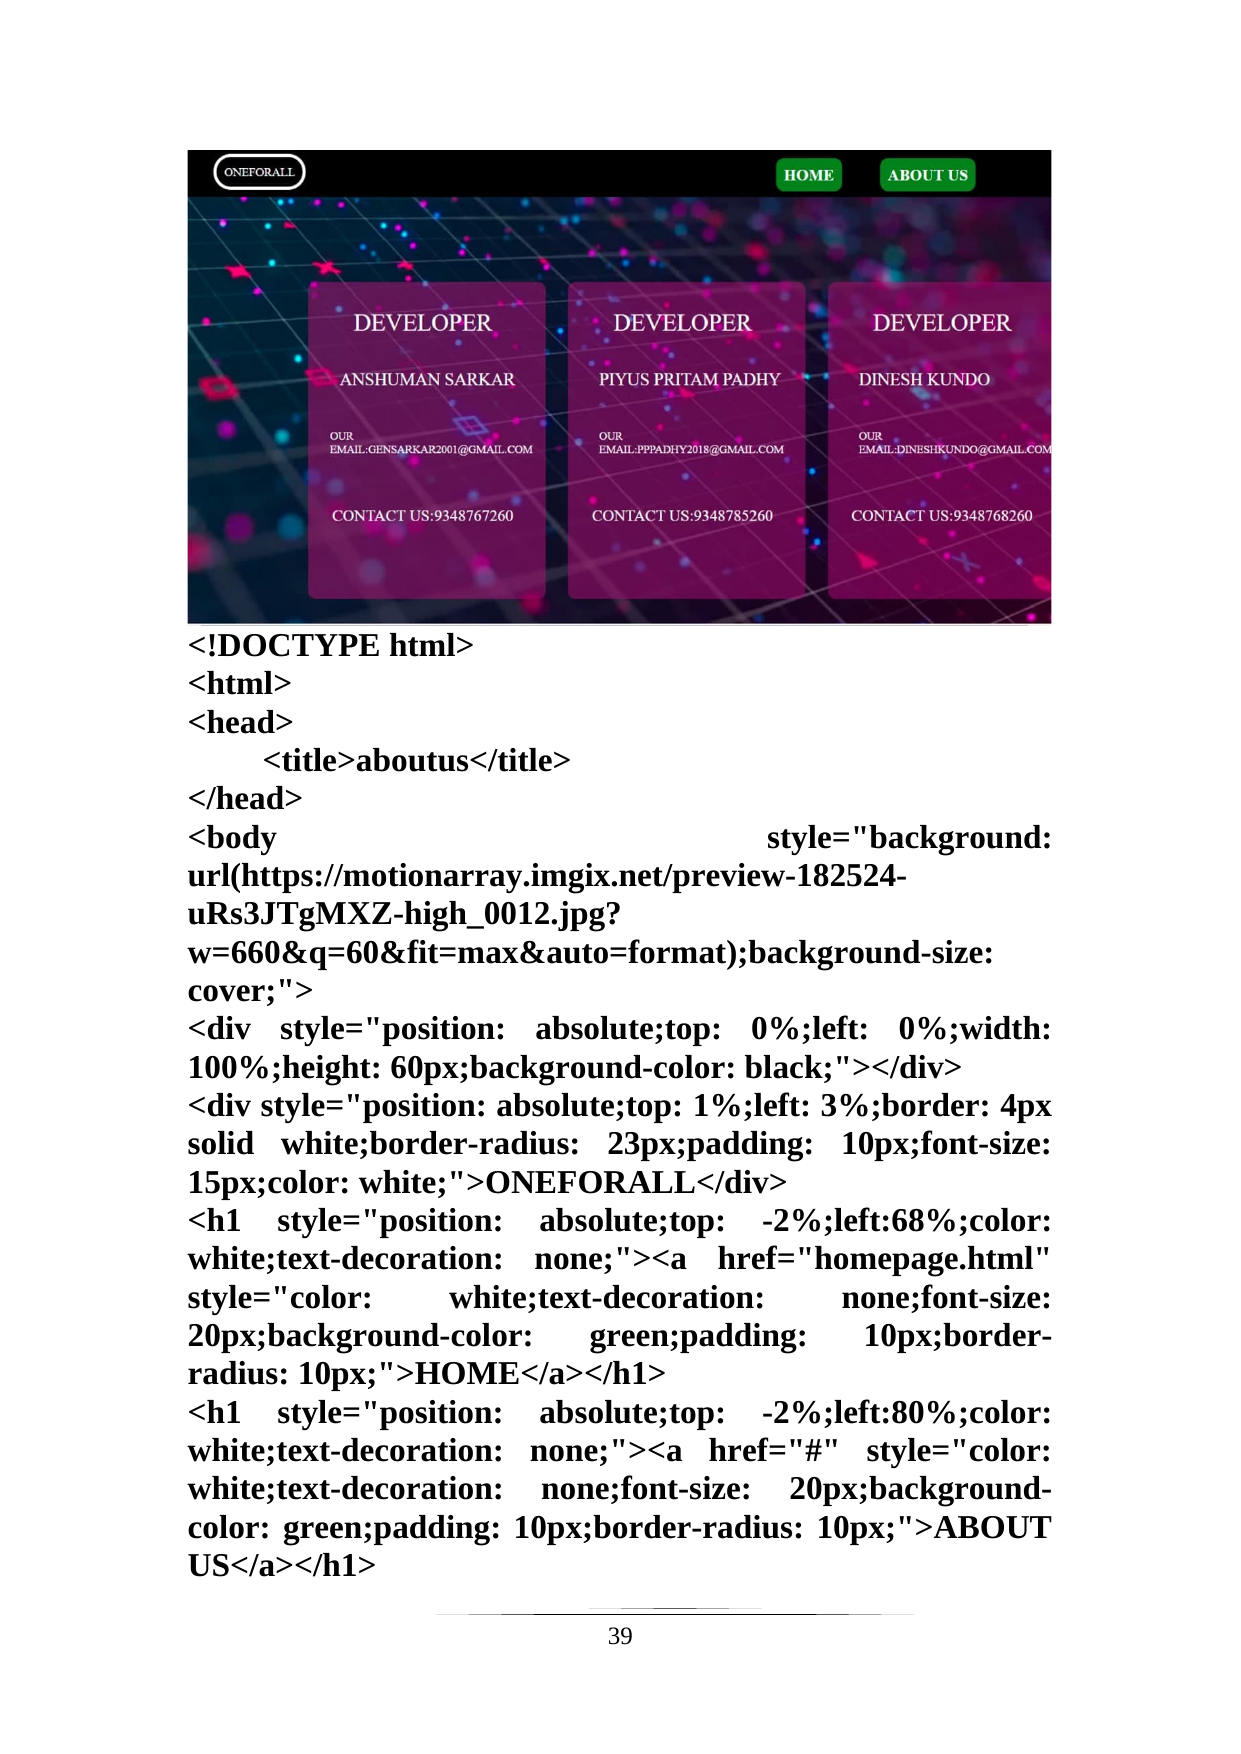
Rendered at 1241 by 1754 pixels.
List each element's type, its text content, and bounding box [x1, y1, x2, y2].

text <div style="position: absolute;top: 1%;left: 3%;border: 4px solid white;border-radius: 23px;padding: 10px;font-size: 15px;color: white;">ONEFORALL</div> [187, 1085, 1053, 1200]
text <html> [187, 663, 1053, 702]
text <div style="position: absolute;top: 0%;left: 0%;width: 100%;height: 60px;background-color: black;"></div> [187, 1008, 1053, 1085]
text <h1 style="position: absolute;top: -2%;left:80%;color: white;text-decoration: none;"><a href="#" style="color: white;text-decoration: none;font-size: 20px;background-color: green;padding: 10px;border-radius: 10px;">ABOUT US</a></h1> [187, 1392, 1053, 1583]
text <!DOCTYPE html> [187, 625, 1053, 663]
picture [187, 150, 1052, 626]
picture [201, 268, 214, 273]
text <title>aboutus</title> [187, 740, 1053, 778]
text <h1 style="position: absolute;top: -2%;left:68%;color: white;text-decoration: none;"><a href="homepage.html" style="color: white;text-decoration: none;font-size: 20px;background-color: green;padding: 10px;border-radius: 10px;">HOME</a></h1> [187, 1200, 1053, 1392]
picture [187, 268, 199, 278]
text <body style="background: url(https://motionarray.imgix.net/preview-182524-uRs3JTgMXZ-high_0012.jpg?w=660&q=60&fit=max&auto=format);background-size: cover;"> [187, 817, 1053, 1008]
text </head> [187, 778, 1053, 817]
text <head> [187, 702, 1053, 740]
